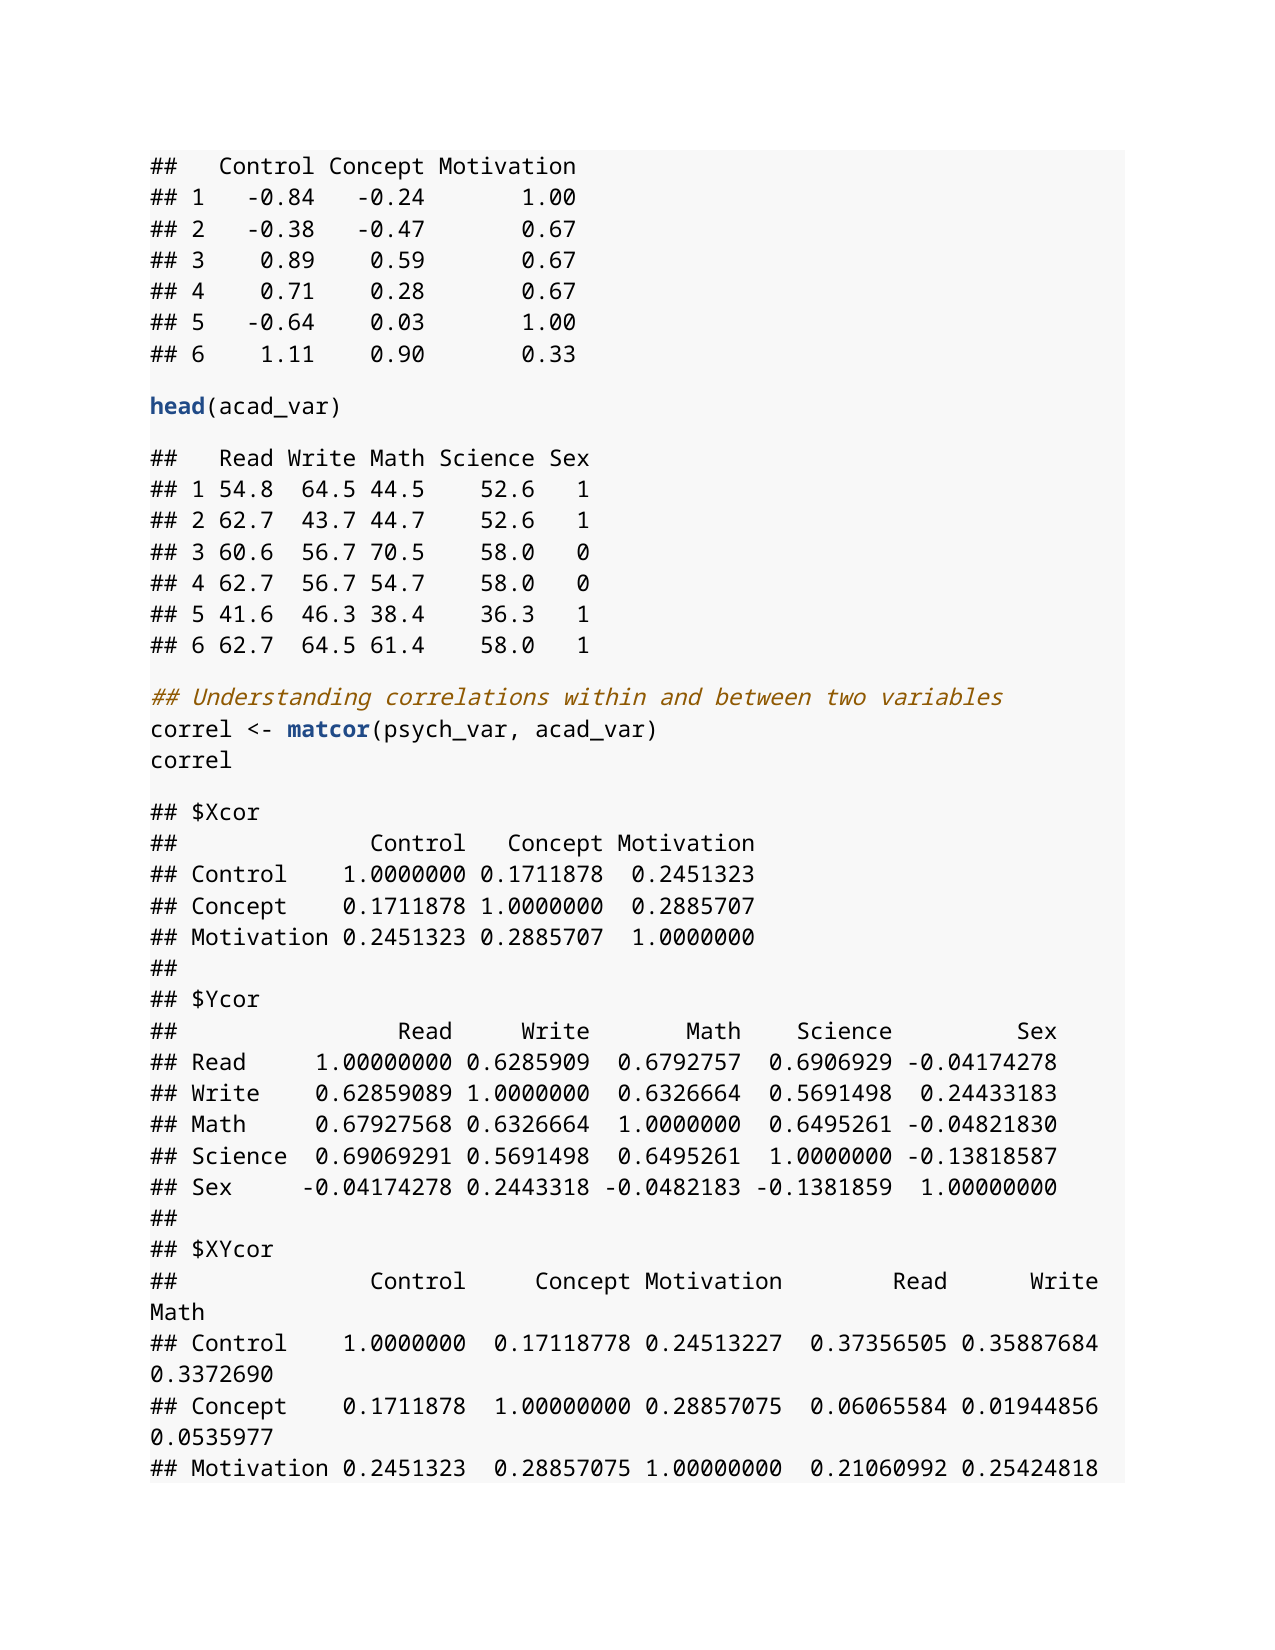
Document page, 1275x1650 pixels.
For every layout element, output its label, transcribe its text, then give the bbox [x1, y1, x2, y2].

text ## Understanding correlations within and between two variables correl <- matcor(psych_var, acad_var) correl [150, 681, 1125, 775]
text head(acad_var) [150, 389, 1125, 421]
text ## Control Concept Motivation ## 1 -0.84 -0.24 1.00 ## 2 -0.38 -0.47 0.67 ## 3 0.89 0.59 0.67 ## 4 0.71 0.28 0.67 ## 5 -0.64 0.03 1.00 ## 6 1.11 0.90 0.33 [150, 150, 1125, 369]
text ## Read Write Math Science Sex ## 1 54.8 64.5 44.5 52.6 1 ## 2 62.7 43.7 44.7 52.6 1 ## 3 60.6 56.7 70.5 58.0 0 ## 4 62.7 56.7 54.7 58.0 0 ## 5 41.6 46.3 38.4 36.3 1 ## 6 62.7 64.5 61.4 58.0 1 [150, 442, 1125, 660]
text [150, 796, 1125, 1483]
